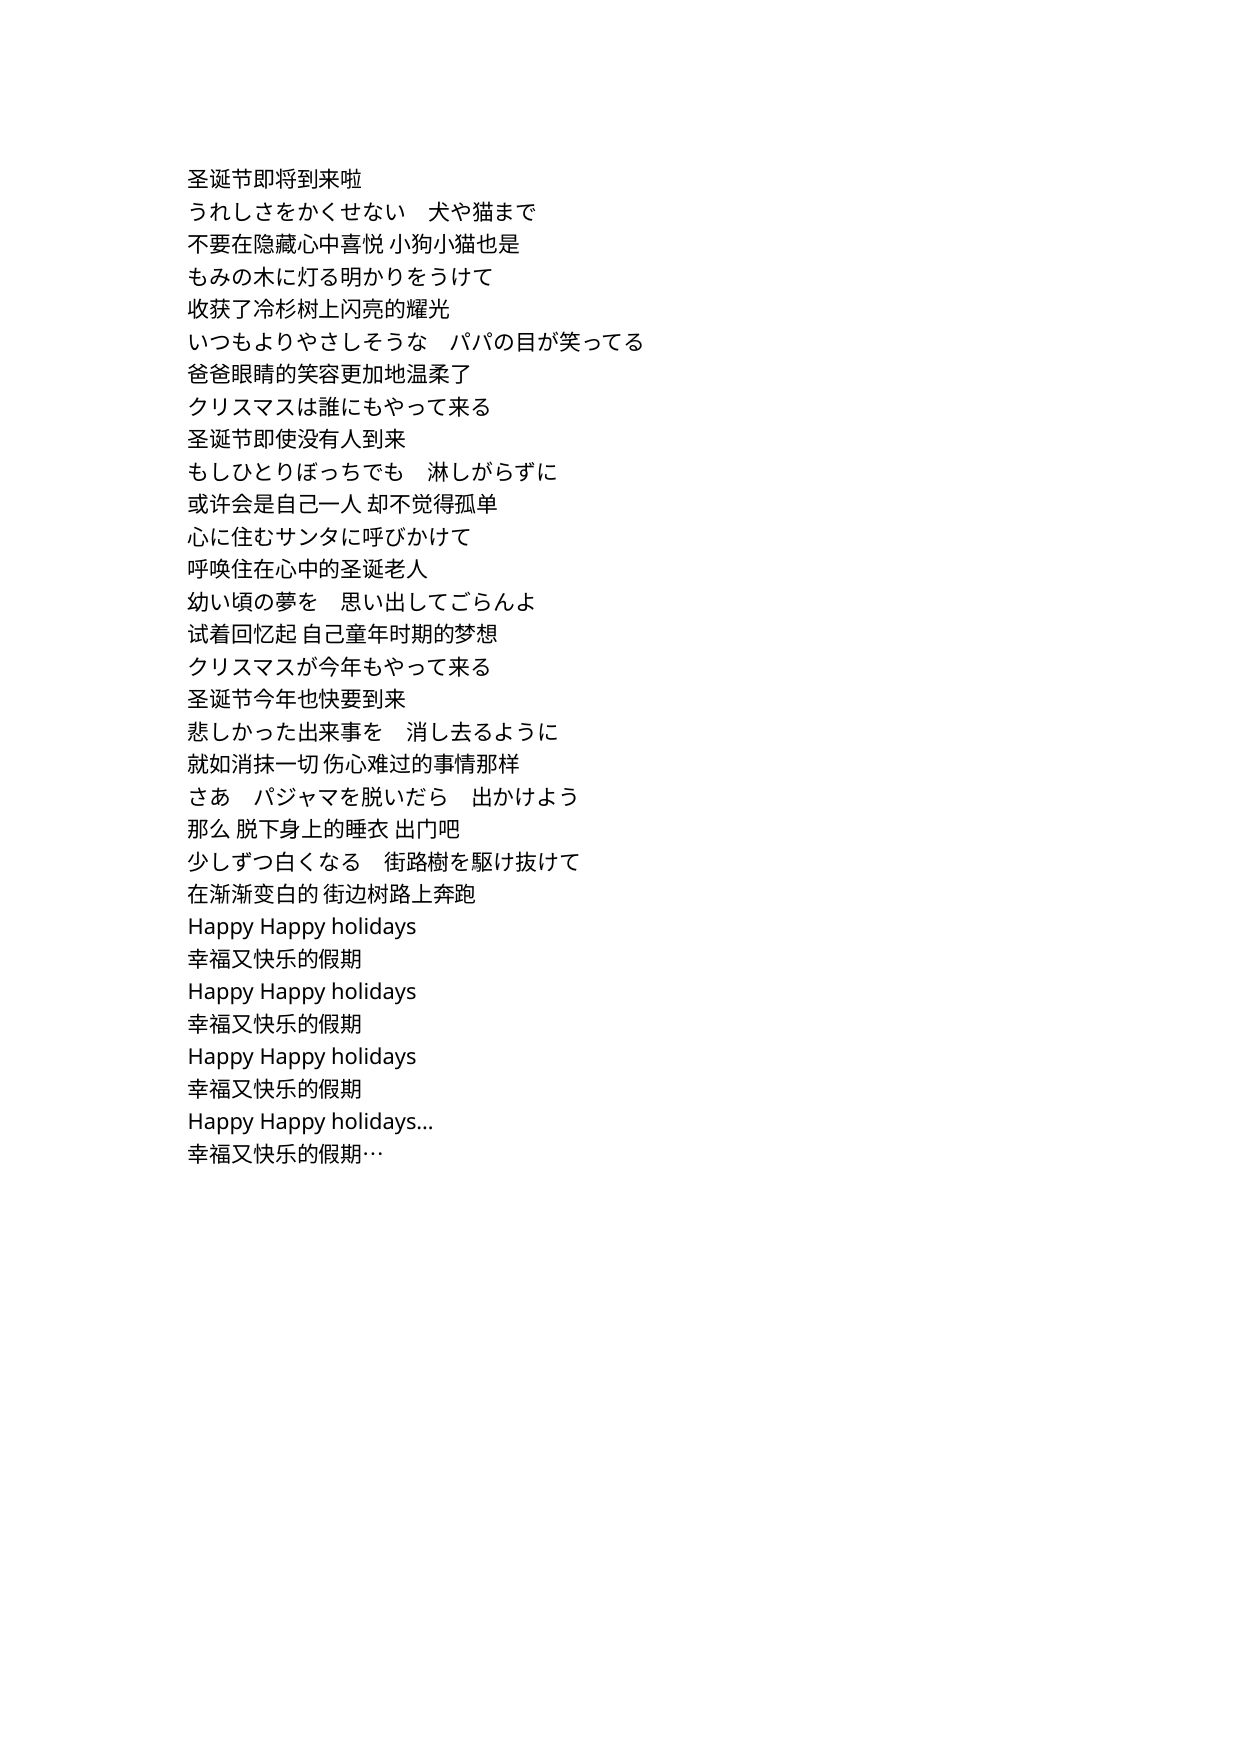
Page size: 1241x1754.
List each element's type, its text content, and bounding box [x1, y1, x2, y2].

text クリスマスは誰にもやって来る [187, 389, 1053, 422]
text 不要在隐藏心中喜悦 小狗小猫也是 もみの木に灯る明かりをうけて [187, 227, 1053, 292]
text 圣诞节今年也快要到来 悲しかった出来事を 消し去るように [187, 682, 1053, 747]
text 爸爸眼睛的笑容更加地温柔了 [187, 357, 1053, 389]
text Happy Happy holidays 幸福又快乐的假期 Happy Happy holidays 幸福又快乐的假期 Happy Happy holidays 幸福又快乐的假期 Happy Happy holidays… 幸福又快乐的假期… [187, 909, 1053, 1169]
text 试着回忆起 自己童年时期的梦想 [187, 617, 1053, 649]
text 圣诞节即使没有人到来 もしひとりぼっちでも 淋しがらずに [187, 422, 1053, 487]
text 那么 脱下身上的睡衣 出门吧 少しずつ白くなる 街路樹を駆け抜けて [187, 812, 1053, 877]
text クリスマスが今年もやって来る [187, 649, 1053, 682]
text 圣诞节即将到来啦 うれしさをかくせない 犬や猫まで [187, 162, 1053, 227]
text 呼唤住在心中的圣诞老人 幼い頃の夢を 思い出してごらんよ [187, 552, 1053, 617]
text 在渐渐变白的 街边树路上奔跑 [187, 877, 1053, 909]
text 就如消抹一切 伤心难过的事情那样 さあ パジャマを脱いだら 出かけよう [187, 747, 1053, 812]
text 或许会是自己一人 却不觉得孤单 心に住むサンタに呼びかけて [187, 487, 1053, 552]
text 收获了冷杉树上闪亮的耀光 いつもよりやさしそうな パパの目が笑ってる [187, 292, 1053, 357]
